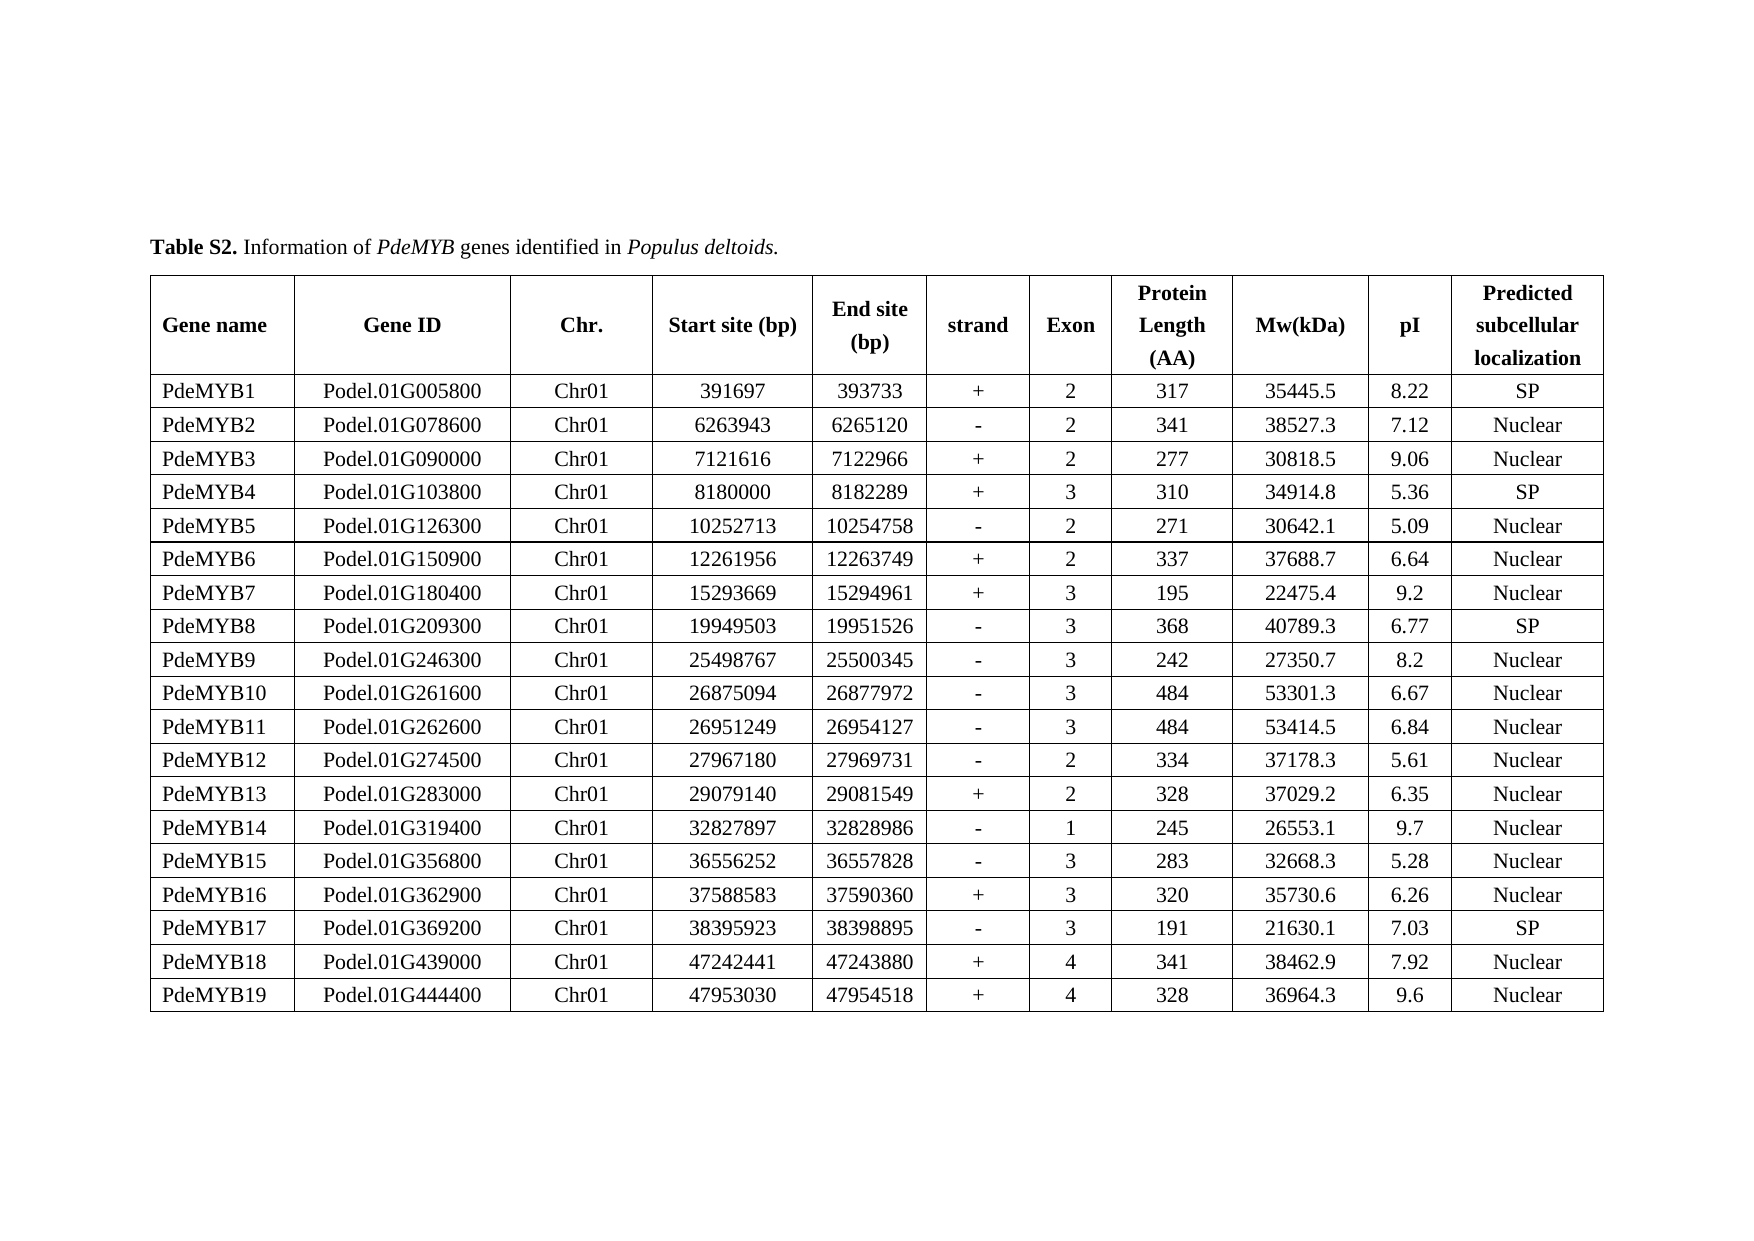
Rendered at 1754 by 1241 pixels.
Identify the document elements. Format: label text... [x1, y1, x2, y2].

table_cell Chr01 [511, 911, 652, 944]
table_cell Chr01 [511, 408, 652, 441]
table_cell 9.2 [1369, 576, 1451, 608]
table_cell 37688.7 [1233, 543, 1368, 575]
table_cell 19951526 [813, 610, 926, 642]
table_cell Chr01 [511, 710, 652, 743]
table_cell 5.28 [1369, 844, 1451, 877]
table_cell Podel.01G261600 [295, 677, 510, 709]
table_cell Nuclear [1452, 442, 1603, 474]
table_cell Chr01 [511, 643, 652, 676]
table_cell 334 [1112, 744, 1232, 776]
table_cell - [927, 744, 1029, 776]
table_cell SP [1452, 475, 1603, 508]
table_cell 3 [1030, 710, 1111, 743]
table_cell 317 [1112, 375, 1232, 407]
table_header Exon [1030, 276, 1111, 374]
table_cell 4 [1030, 979, 1111, 1011]
table_cell - [927, 643, 1029, 676]
table_cell 341 [1112, 945, 1232, 977]
table_header Mw(kDa) [1233, 276, 1368, 374]
table_cell Podel.01G005800 [295, 375, 510, 407]
table_cell 3 [1030, 844, 1111, 877]
table_cell Chr01 [511, 677, 652, 709]
table_cell 38527.3 [1233, 408, 1368, 441]
table_cell 484 [1112, 710, 1232, 743]
table_cell 3 [1030, 610, 1111, 642]
table_cell 277 [1112, 442, 1232, 474]
table_cell 310 [1112, 475, 1232, 508]
table_header Start site (bp) [653, 276, 812, 374]
table_cell - [927, 710, 1029, 743]
table_cell - [927, 811, 1029, 843]
table_cell Nuclear [1452, 576, 1603, 608]
table_cell 337 [1112, 543, 1232, 575]
table_cell + [927, 878, 1029, 910]
table_cell 6.84 [1369, 710, 1451, 743]
table_cell 26875094 [653, 677, 812, 709]
table_cell 35730.6 [1233, 878, 1368, 910]
table_cell 15294961 [813, 576, 926, 608]
table_cell SP [1452, 375, 1603, 407]
table_cell 8.2 [1369, 643, 1451, 676]
table_cell 32668.3 [1233, 844, 1368, 877]
table_header Gene name [151, 276, 294, 374]
table_cell Podel.01G356800 [295, 844, 510, 877]
table_cell - [927, 408, 1029, 441]
table_cell 2 [1030, 375, 1111, 407]
table_cell 38398895 [813, 911, 926, 944]
table_cell 320 [1112, 878, 1232, 910]
table_cell 7.03 [1369, 911, 1451, 944]
table_cell 8.22 [1369, 375, 1451, 407]
table_cell PdeMYB8 [151, 610, 294, 642]
table_cell 30818.5 [1233, 442, 1368, 474]
table_cell - [927, 844, 1029, 877]
table_cell + [927, 375, 1029, 407]
table_cell PdeMYB2 [151, 408, 294, 441]
table_cell Podel.01G150900 [295, 543, 510, 575]
table_cell 283 [1112, 844, 1232, 877]
table_cell 6265120 [813, 408, 926, 441]
table_cell PdeMYB14 [151, 811, 294, 843]
table_cell 9.6 [1369, 979, 1451, 1011]
table_cell 32828986 [813, 811, 926, 843]
table_cell 12261956 [653, 543, 812, 575]
table_cell 3 [1030, 911, 1111, 944]
table_cell Podel.01G090000 [295, 442, 510, 474]
table_cell 36556252 [653, 844, 812, 877]
table_cell 393733 [813, 375, 926, 407]
table_cell Nuclear [1452, 945, 1603, 977]
table_cell Podel.01G209300 [295, 610, 510, 642]
table_cell PdeMYB5 [151, 509, 294, 541]
table_cell Podel.01G274500 [295, 744, 510, 776]
table_cell Podel.01G103800 [295, 475, 510, 508]
table_cell - [927, 610, 1029, 642]
table_cell 6.26 [1369, 878, 1451, 910]
table_header Predicted subcellular localization [1452, 276, 1603, 374]
table_cell 32827897 [653, 811, 812, 843]
table_cell Nuclear [1452, 811, 1603, 843]
table_cell 2 [1030, 509, 1111, 541]
table_cell 38395923 [653, 911, 812, 944]
table_cell Chr01 [511, 777, 652, 810]
table_cell 191 [1112, 911, 1232, 944]
table_cell 19949503 [653, 610, 812, 642]
table_cell Podel.01G362900 [295, 878, 510, 910]
table_cell Chr01 [511, 475, 652, 508]
table_cell 47953030 [653, 979, 812, 1011]
table_cell 36964.3 [1233, 979, 1368, 1011]
table_cell Chr01 [511, 509, 652, 541]
table_cell 391697 [653, 375, 812, 407]
table_cell PdeMYB18 [151, 945, 294, 977]
table_header Gene ID [295, 276, 510, 374]
table_cell Podel.01G180400 [295, 576, 510, 608]
table_cell - [927, 509, 1029, 541]
table_cell PdeMYB6 [151, 543, 294, 575]
table_cell 12263749 [813, 543, 926, 575]
table_cell 37178.3 [1233, 744, 1368, 776]
table_cell Podel.01G283000 [295, 777, 510, 810]
table_cell 40789.3 [1233, 610, 1368, 642]
table_cell 242 [1112, 643, 1232, 676]
table_cell 328 [1112, 979, 1232, 1011]
table_cell 37029.2 [1233, 777, 1368, 810]
table_cell 26954127 [813, 710, 926, 743]
table_cell Podel.01G444400 [295, 979, 510, 1011]
table_cell 6.77 [1369, 610, 1451, 642]
table_cell 21630.1 [1233, 911, 1368, 944]
table_cell Nuclear [1452, 744, 1603, 776]
table_cell + [927, 475, 1029, 508]
table_cell 27967180 [653, 744, 812, 776]
table_cell + [927, 945, 1029, 977]
table_cell Chr01 [511, 811, 652, 843]
table_cell 26877972 [813, 677, 926, 709]
table_cell Podel.01G078600 [295, 408, 510, 441]
table_cell Nuclear [1452, 509, 1603, 541]
table_cell 3 [1030, 643, 1111, 676]
table_cell Podel.01G246300 [295, 643, 510, 676]
table_cell Podel.01G262600 [295, 710, 510, 743]
table_cell 7.12 [1369, 408, 1451, 441]
table_cell Nuclear [1452, 643, 1603, 676]
table_cell 2 [1030, 777, 1111, 810]
table_cell 2 [1030, 442, 1111, 474]
table_cell 25500345 [813, 643, 926, 676]
table_cell 37588583 [653, 878, 812, 910]
table_cell 5.09 [1369, 509, 1451, 541]
table_cell PdeMYB4 [151, 475, 294, 508]
table_cell Chr01 [511, 878, 652, 910]
table_cell + [927, 576, 1029, 608]
table_cell Chr01 [511, 576, 652, 608]
table_cell 22475.4 [1233, 576, 1368, 608]
table_cell Nuclear [1452, 543, 1603, 575]
table_cell SP [1452, 610, 1603, 642]
table_cell + [927, 442, 1029, 474]
table_cell PdeMYB9 [151, 643, 294, 676]
table_cell 35445.5 [1233, 375, 1368, 407]
table_cell 4 [1030, 945, 1111, 977]
table_cell SP [1452, 911, 1603, 944]
table_cell 36557828 [813, 844, 926, 877]
table_cell 3 [1030, 878, 1111, 910]
table_cell Podel.01G126300 [295, 509, 510, 541]
table_cell 8182289 [813, 475, 926, 508]
table_cell 368 [1112, 610, 1232, 642]
table_cell Nuclear [1452, 710, 1603, 743]
table_cell Chr01 [511, 979, 652, 1011]
table_cell 29079140 [653, 777, 812, 810]
table_cell 328 [1112, 777, 1232, 810]
table_cell Nuclear [1452, 844, 1603, 877]
table_cell Podel.01G369200 [295, 911, 510, 944]
table_cell Podel.01G319400 [295, 811, 510, 843]
table_cell 3 [1030, 475, 1111, 508]
table_cell Chr01 [511, 442, 652, 474]
table_cell PdeMYB11 [151, 710, 294, 743]
table_cell 6.67 [1369, 677, 1451, 709]
table_cell 15293669 [653, 576, 812, 608]
table_cell 2 [1030, 744, 1111, 776]
table_cell PdeMYB12 [151, 744, 294, 776]
table_cell Chr01 [511, 744, 652, 776]
table_cell Chr01 [511, 844, 652, 877]
table_cell Nuclear [1452, 878, 1603, 910]
table_cell 5.61 [1369, 744, 1451, 776]
table_header End site (bp) [813, 276, 926, 374]
table_cell 5.36 [1369, 475, 1451, 508]
table_cell - [927, 677, 1029, 709]
table_cell PdeMYB16 [151, 878, 294, 910]
table_cell 484 [1112, 677, 1232, 709]
table_cell + [927, 777, 1029, 810]
table_cell 47243880 [813, 945, 926, 977]
table_cell 7122966 [813, 442, 926, 474]
table_cell 271 [1112, 509, 1232, 541]
table_cell Nuclear [1452, 677, 1603, 709]
table_cell 3 [1030, 677, 1111, 709]
table_cell 7121616 [653, 442, 812, 474]
table_cell Nuclear [1452, 408, 1603, 441]
table_cell Podel.01G439000 [295, 945, 510, 977]
table_cell PdeMYB1 [151, 375, 294, 407]
table_header pI [1369, 276, 1451, 374]
table_cell + [927, 979, 1029, 1011]
table_cell PdeMYB10 [151, 677, 294, 709]
table_cell 6.64 [1369, 543, 1451, 575]
table_cell 10252713 [653, 509, 812, 541]
table_cell 53414.5 [1233, 710, 1368, 743]
table_cell 9.7 [1369, 811, 1451, 843]
table_cell 37590360 [813, 878, 926, 910]
text Table S2. Information of PdeMYB genes identified in Populus deltoids. [150, 230, 1604, 263]
table_cell - [927, 911, 1029, 944]
table_cell Chr01 [511, 945, 652, 977]
table_cell 341 [1112, 408, 1232, 441]
table_cell 8180000 [653, 475, 812, 508]
table_cell 47242441 [653, 945, 812, 977]
table_cell 195 [1112, 576, 1232, 608]
table_cell 2 [1030, 408, 1111, 441]
table_cell PdeMYB3 [151, 442, 294, 474]
table_cell Chr01 [511, 610, 652, 642]
table_cell 30642.1 [1233, 509, 1368, 541]
table_cell 3 [1030, 576, 1111, 608]
table_cell 47954518 [813, 979, 926, 1011]
table_header Chr. [511, 276, 652, 374]
table_cell Chr01 [511, 375, 652, 407]
table_cell + [927, 543, 1029, 575]
table_cell 38462.9 [1233, 945, 1368, 977]
table_cell PdeMYB13 [151, 777, 294, 810]
table_cell Nuclear [1452, 777, 1603, 810]
table_cell 29081549 [813, 777, 926, 810]
table_cell 34914.8 [1233, 475, 1368, 508]
table_cell 27350.7 [1233, 643, 1368, 676]
table_cell Chr01 [511, 543, 652, 575]
table_cell 26951249 [653, 710, 812, 743]
table_cell 7.92 [1369, 945, 1451, 977]
table_cell 26553.1 [1233, 811, 1368, 843]
table_cell PdeMYB19 [151, 979, 294, 1011]
table_cell 27969731 [813, 744, 926, 776]
table_cell PdeMYB15 [151, 844, 294, 877]
table_cell 1 [1030, 811, 1111, 843]
table_cell 53301.3 [1233, 677, 1368, 709]
table_cell 6263943 [653, 408, 812, 441]
table_header strand [927, 276, 1029, 374]
table_cell 6.35 [1369, 777, 1451, 810]
table_cell Nuclear [1452, 979, 1603, 1011]
table_cell PdeMYB7 [151, 576, 294, 608]
table_cell 9.06 [1369, 442, 1451, 474]
table_cell 2 [1030, 543, 1111, 575]
table_cell 245 [1112, 811, 1232, 843]
table_cell PdeMYB17 [151, 911, 294, 944]
table_cell 10254758 [813, 509, 926, 541]
table_cell 25498767 [653, 643, 812, 676]
table_header Protein Length (AA) [1112, 276, 1232, 374]
